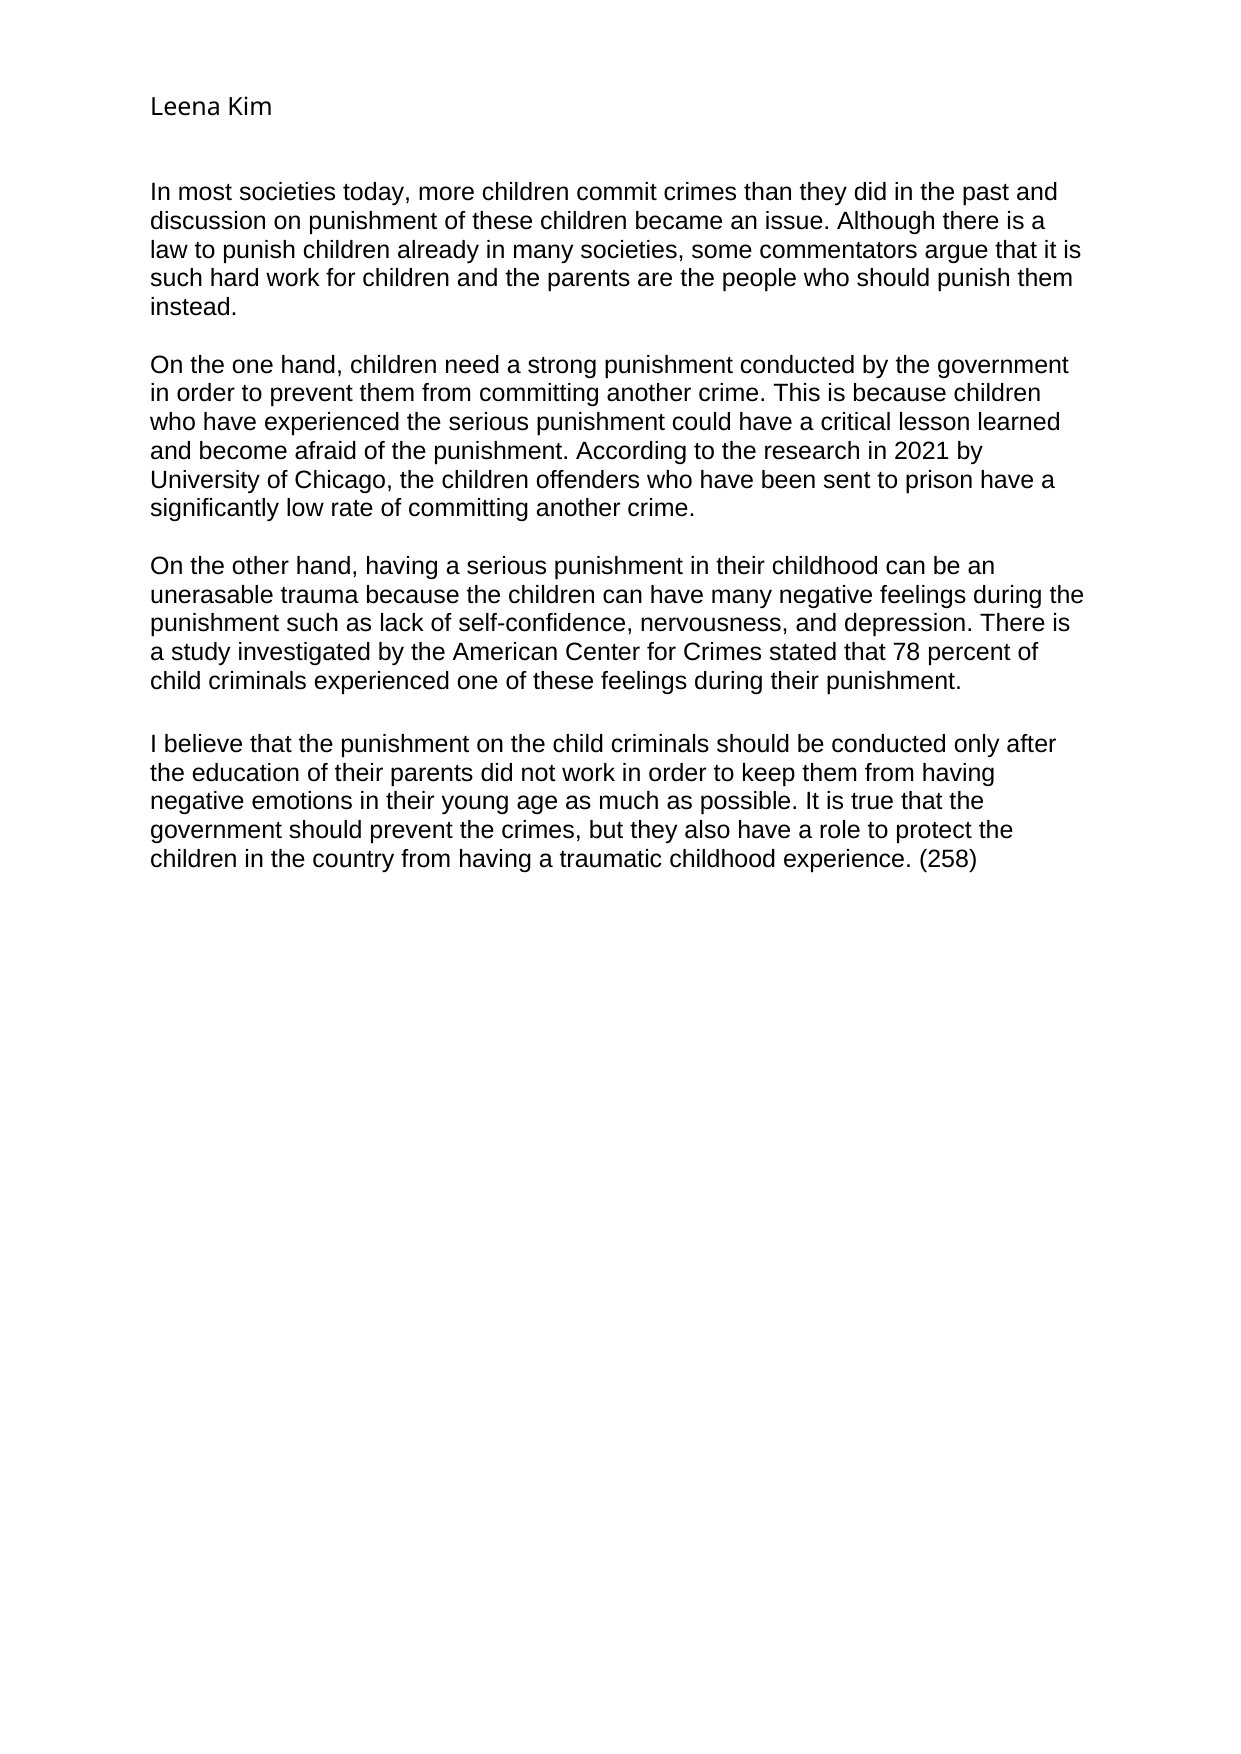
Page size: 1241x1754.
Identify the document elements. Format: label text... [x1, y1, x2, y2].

text I believe that the punishment on the child criminals should be conducted only after the education of their parents did not work in order to keep them from having negative emotions in their young age as much as possible. It is true that the government should prevent the crimes, but they also have a role to protect the children in the country from having a traumatic childhood experience. (258) [150, 729, 1090, 872]
text On the other hand, having a serious punishment in their childhood can be an unerasable trauma because the children can have many negative feelings during the punishment such as lack of self-confidence, nervousness, and depression. There is a study investigated by the American Center for Crimes stated that 78 percent of child criminals experienced one of these feelings during their punishment. [150, 551, 1090, 695]
text On the one hand, children need a strong punishment conducted by the government in order to prevent them from committing another crime. This is because children who have experienced the serious punishment could have a critical lesson learned and become afraid of the punishment. According to the research in 2021 by University of Chicago, the children offenders who have been sent to prison have a significantly low rate of committing another crime. [150, 350, 1090, 522]
text In most societies today, more children commit crimes than they did in the past and discussion on punishment of these children became an issue. Although there is a law to punish children already in many societies, some commentators argue that it is such hard work for children and the parents are the people who should punish them instead. [150, 177, 1090, 321]
